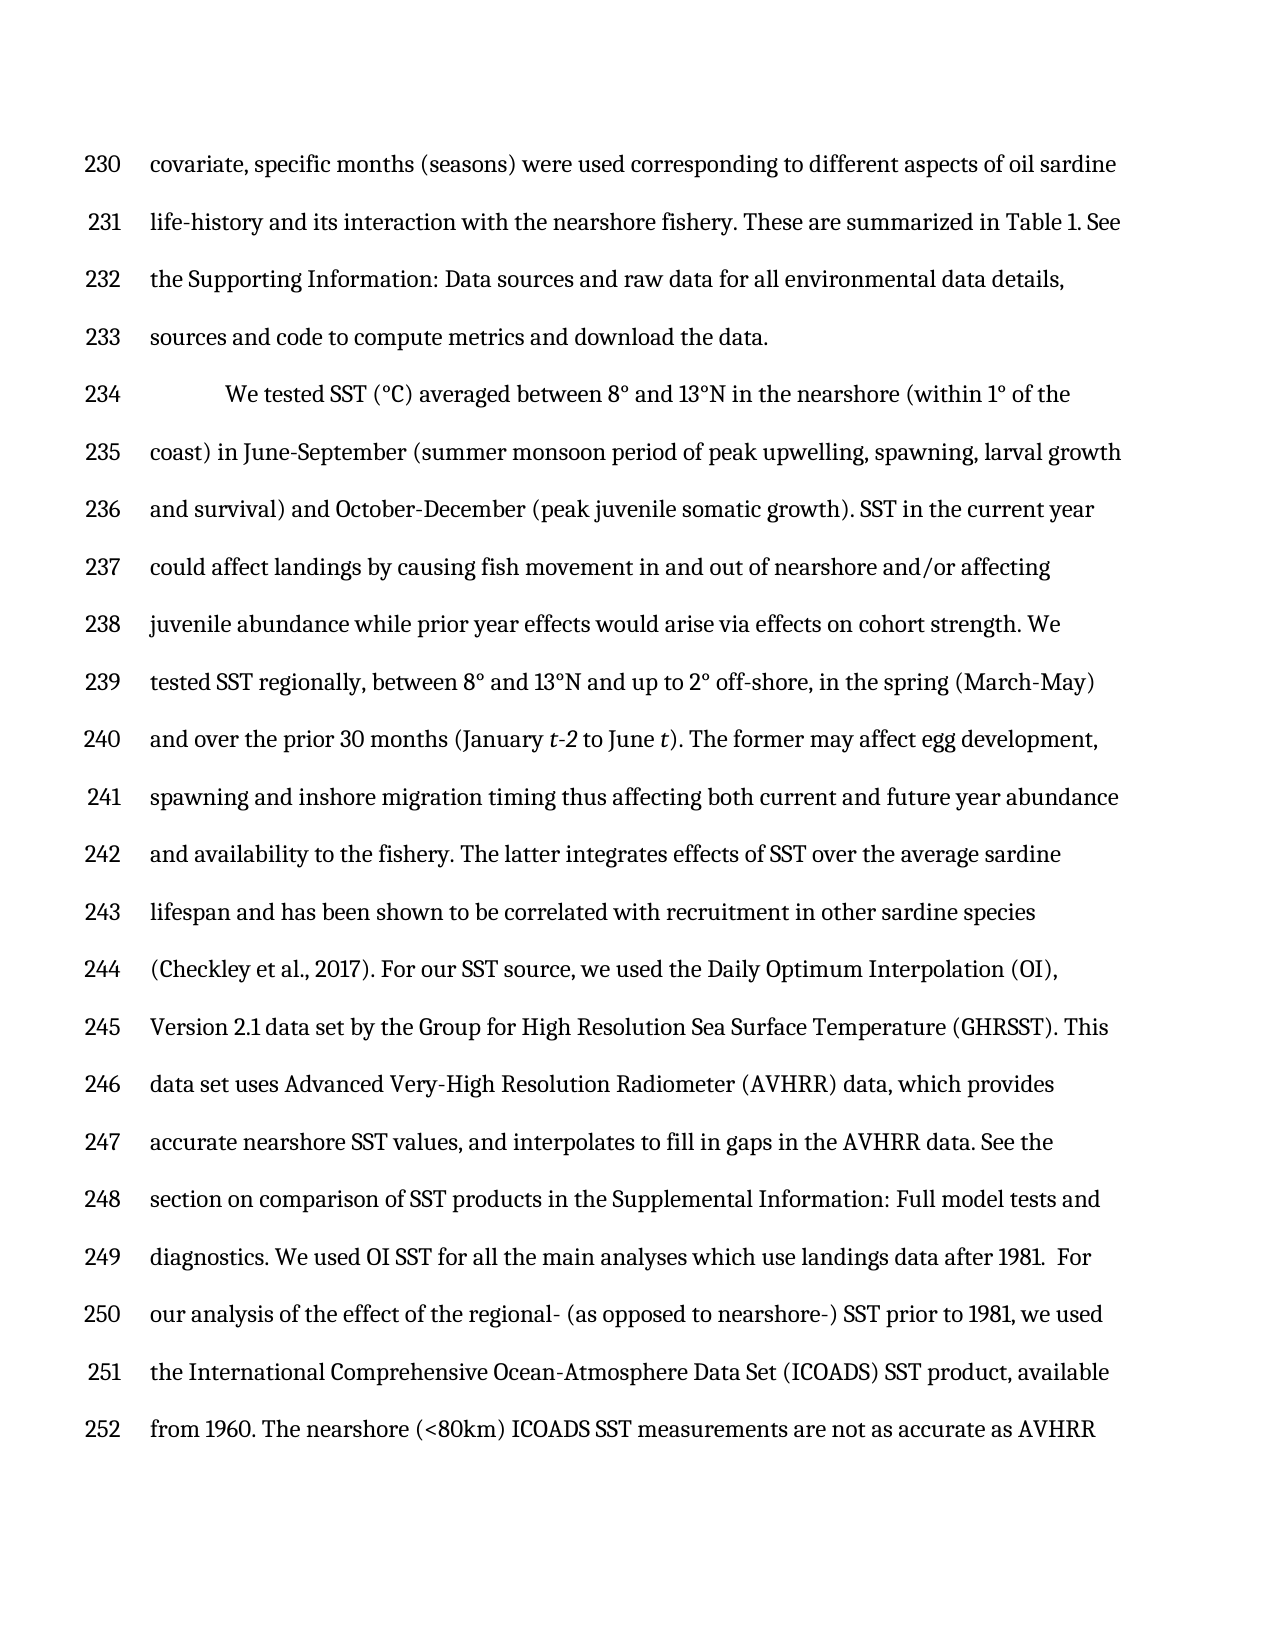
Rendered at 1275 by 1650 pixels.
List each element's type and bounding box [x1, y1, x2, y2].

text [150, 150, 1125, 351]
text [150, 380, 1125, 1444]
